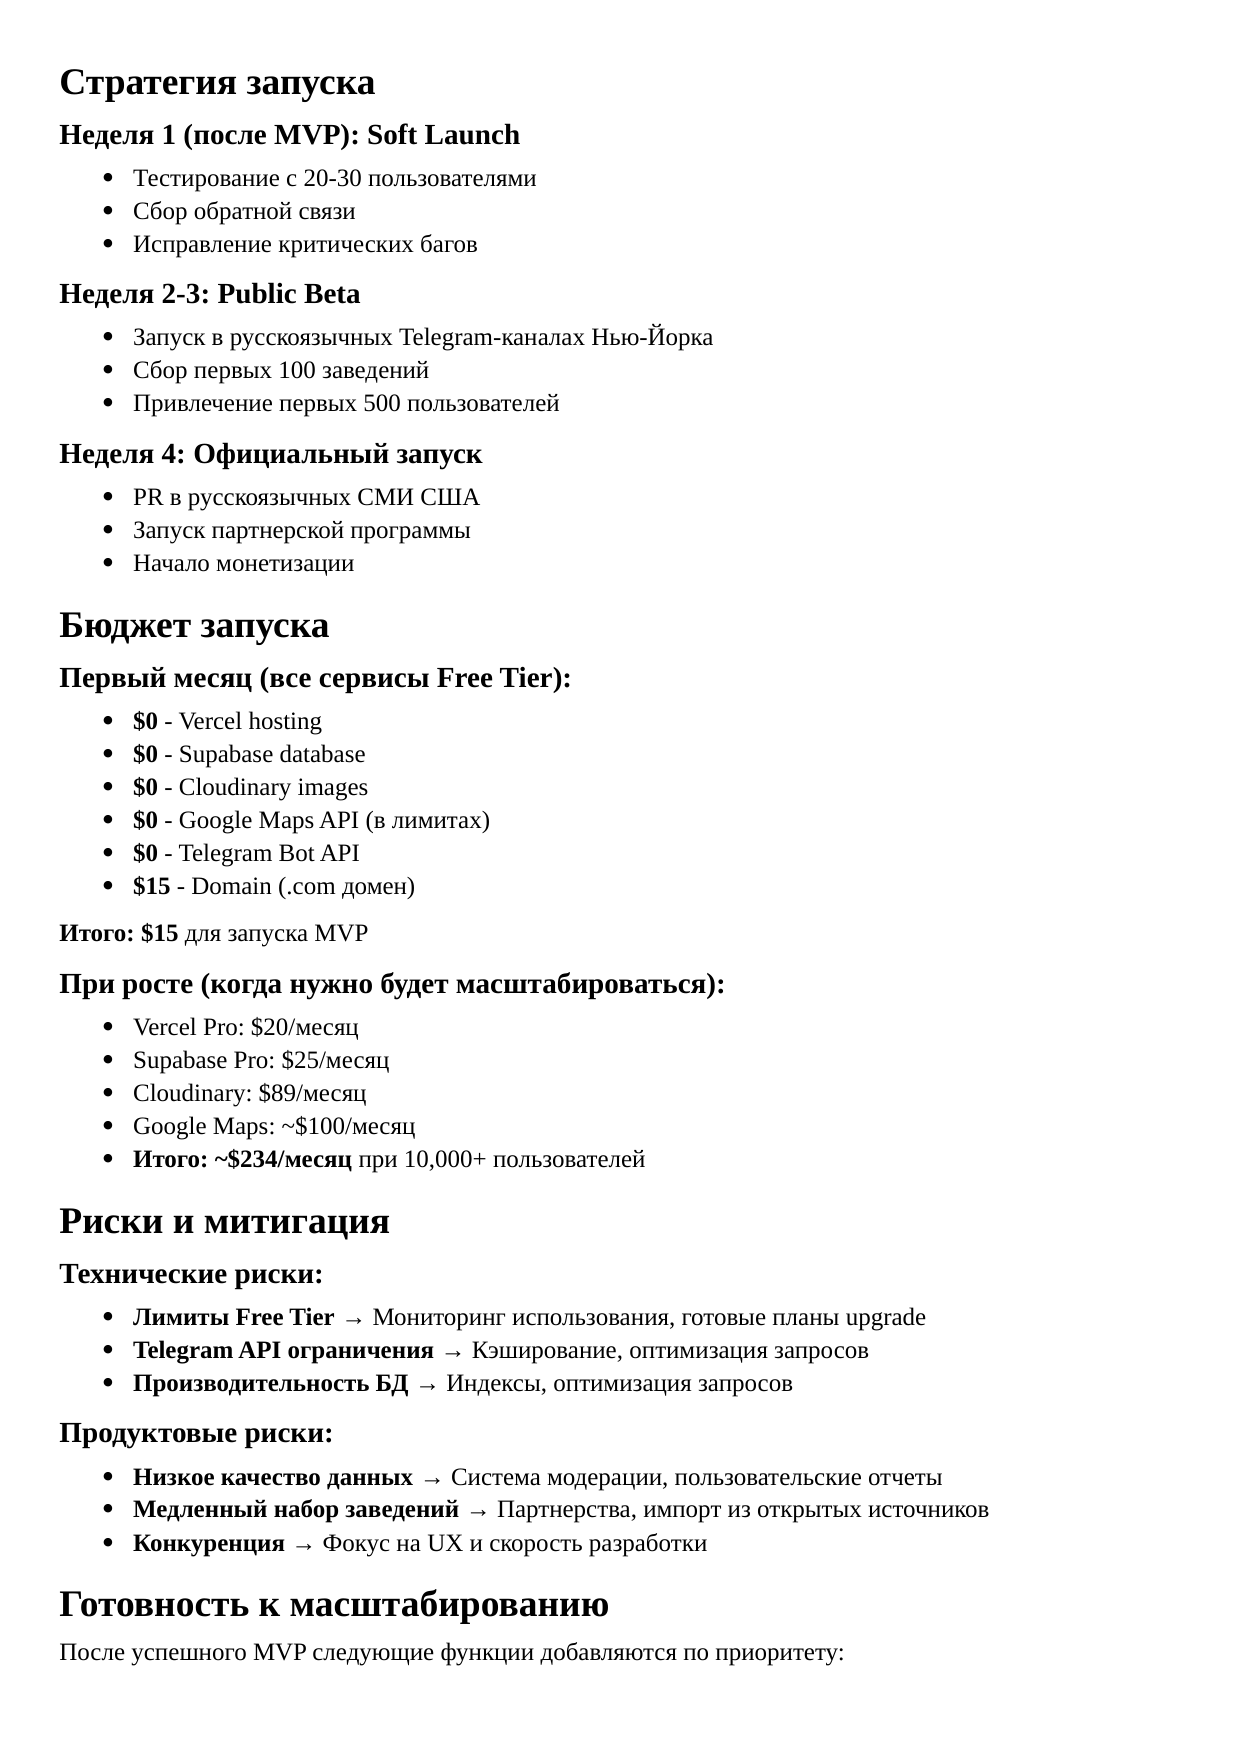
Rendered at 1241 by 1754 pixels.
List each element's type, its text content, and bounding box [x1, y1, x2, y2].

subtitle Технические риски: [59, 1256, 1181, 1289]
list Низкое качество данных → Система модерации, пользовательские отчеты [103, 1462, 1181, 1490]
subtitle При росте (когда нужно будет масштабироваться): [59, 966, 1181, 1000]
list Конкуренция → Фокус на UX и скорость разработки [103, 1528, 1181, 1556]
subtitle Готовность к масштабированию [59, 1581, 1181, 1624]
list $0 - Supabase database [103, 739, 1181, 768]
list $0 - Telegram Bot API [103, 838, 1181, 867]
subtitle Неделя 1 (после MVP): Soft Launch [59, 117, 1181, 150]
list Supabase Pro: $25/месяц [103, 1045, 1181, 1074]
subtitle Неделя 4: Официальный запуск [59, 436, 1181, 470]
list Медленный набор заведений → Партнерства, импорт из открытых источников [103, 1494, 1181, 1523]
list Тестирование с 20-30 пользователями [103, 163, 1181, 192]
list Производительность БД → Индексы, оптимизация запросов [103, 1368, 1181, 1397]
subtitle Стратегия запуска [59, 59, 1181, 102]
list Telegram API ограничения → Кэширование, оптимизация запросов [103, 1335, 1181, 1364]
list Запуск партнерской программы [103, 515, 1181, 544]
list $0 - Vercel hosting [103, 706, 1181, 734]
list Исправление критических багов [103, 229, 1181, 258]
subtitle Неделя 2-3: Public Beta [59, 276, 1181, 310]
text Итого: $15 для запуска MVP [59, 918, 1181, 947]
subtitle Риски и митигация [59, 1198, 1181, 1241]
list Сбор обратной связи [103, 196, 1181, 224]
list Привлечение первых 500 пользователей [103, 388, 1181, 417]
subtitle Продуктовые риски: [59, 1416, 1181, 1449]
list $0 - Google Maps API (в лимитах) [103, 805, 1181, 834]
subtitle Бюджет запуска [59, 602, 1181, 645]
list Лимиты Free Tier → Мониторинг использования, готовые планы upgrade [103, 1302, 1181, 1331]
text После успешного MVP следующие функции добавляются по приоритету: [59, 1637, 1181, 1666]
list PR в русскоязычных СМИ США [103, 482, 1181, 511]
list Итого: ~$234/месяц при 10,000+ пользователей [103, 1144, 1181, 1173]
list Сбор первых 100 заведений [103, 356, 1181, 384]
list Начало монетизации [103, 548, 1181, 577]
list $0 - Cloudinary images [103, 772, 1181, 801]
list Запуск в русскоязычных Telegram-каналах Нью-Йорка [103, 322, 1181, 351]
subtitle Первый месяц (все сервисы Free Tier): [59, 660, 1181, 693]
list $15 - Domain (.com домен) [103, 871, 1181, 900]
list Cloudinary: $89/месяц [103, 1078, 1181, 1107]
list Google Maps: ~$100/месяц [103, 1111, 1181, 1140]
list Vercel Pro: $20/месяц [103, 1012, 1181, 1041]
